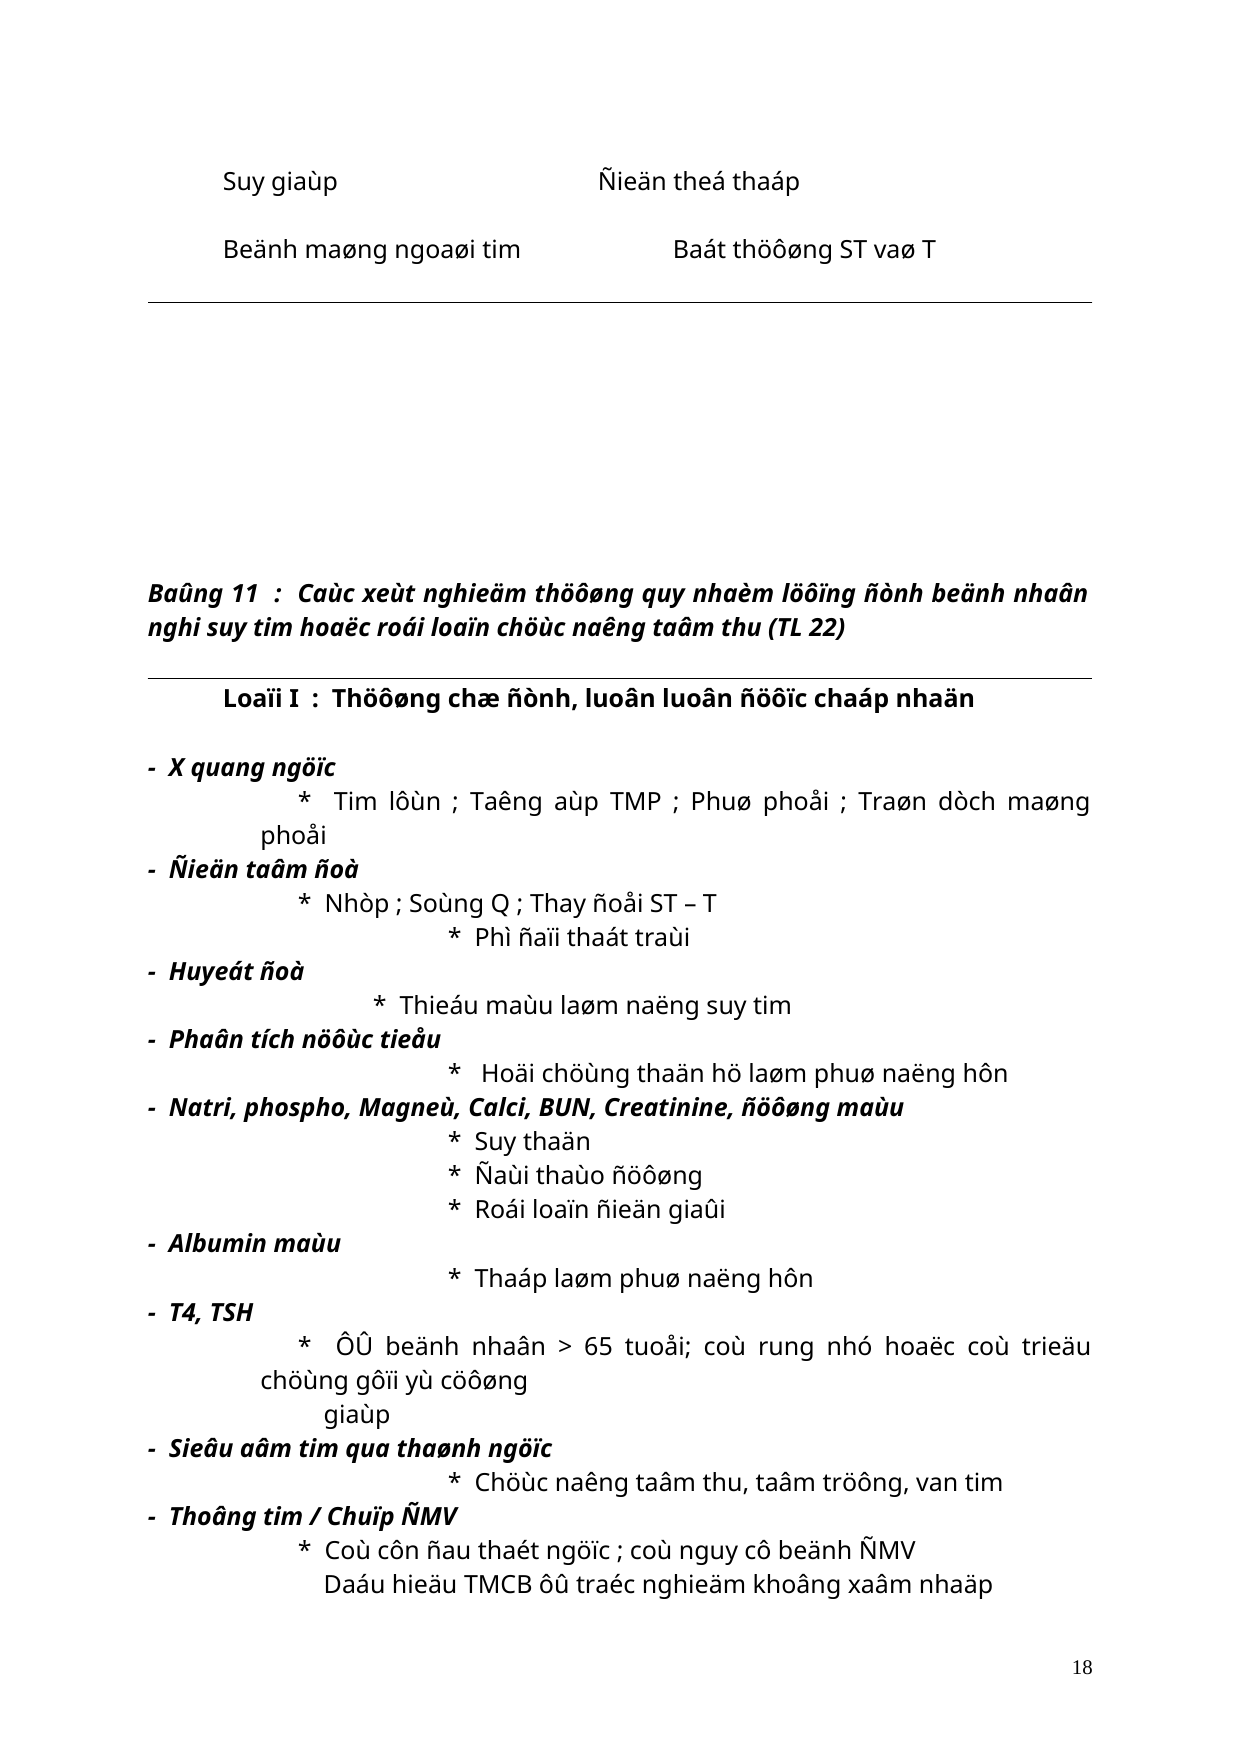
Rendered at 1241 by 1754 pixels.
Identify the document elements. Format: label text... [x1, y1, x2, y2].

text - X quang ngöïc [148, 749, 1092, 783]
text giaùp [298, 1396, 1092, 1431]
text Baûng 11 : Caùc xeùt nghieäm thöôøng quy nhaèm löôïng ñònh beänh nhaân nghi suy tim hoaëc roái loaïn chöùc naêng taâm thu (TL 22) [148, 576, 1092, 644]
text * Chöùc naêng taâm thu, taâm tröông, van tim [148, 1464, 1092, 1499]
text - Huyeát ñoà [148, 954, 1092, 988]
text - Sieâu aâm tim qua thaønh ngöïc [148, 1431, 1092, 1464]
text Suy giaùp Ñieän theá thaáp [148, 164, 1092, 198]
text * Ñaùi thaùo ñöôøng [148, 1158, 1092, 1192]
text Beänh maøng ngoaøi tim Baát thöôøng ST vaø T [148, 232, 1092, 266]
text * Thaáp laøm phuø naëng hôn [148, 1260, 1092, 1294]
text * Tim lôùn ; Taêng aùp TMP ; Phuø phoåi ; Traøn dòch maøng phoåi [260, 783, 1092, 851]
text - Natri, phospho, Magneù, Calci, BUN, Creatinine, ñöôøng maùu [148, 1090, 1092, 1124]
text * Phì ñaïi thaát traùi [148, 919, 1092, 954]
text * Thieáu maùu laøm naëng suy tim [185, 988, 1092, 1022]
text - Ñieän taâm ñoà [148, 851, 1092, 886]
text * Hoäi chöùng thaän hö laøm phuø naëng hôn [148, 1056, 1092, 1090]
text - T4, TSH [148, 1294, 1092, 1328]
text * Nhòp ; Soùng Q ; Thay ñoåi ST – T [298, 886, 1092, 919]
text - Albumin maùu [148, 1226, 1092, 1260]
text * Coù côn ñau thaét ngöïc ; coù nguy cô beänh ÑMV [148, 1533, 1092, 1567]
text - Thoâng tim / Chuïp ÑMV [148, 1499, 1092, 1533]
text * Suy thaän [148, 1124, 1092, 1158]
text * Roái loaïn ñieän giaûi [148, 1192, 1092, 1226]
text - Phaân tích nöôùc tieåu [148, 1022, 1092, 1056]
text Loaïi I : Thöôøng chæ ñònh, luoân luoân ñöôïc chaáp nhaän [148, 679, 1092, 715]
text * ÔÛ beänh nhaân > 65 tuoåi; coù rung nhó hoaëc coù trieäu chöùng gôïi yù cöôøng [260, 1328, 1092, 1396]
text Daáu hieäu TMCB ôû traéc nghieäm khoâng xaâm nhaäp [148, 1567, 1092, 1601]
